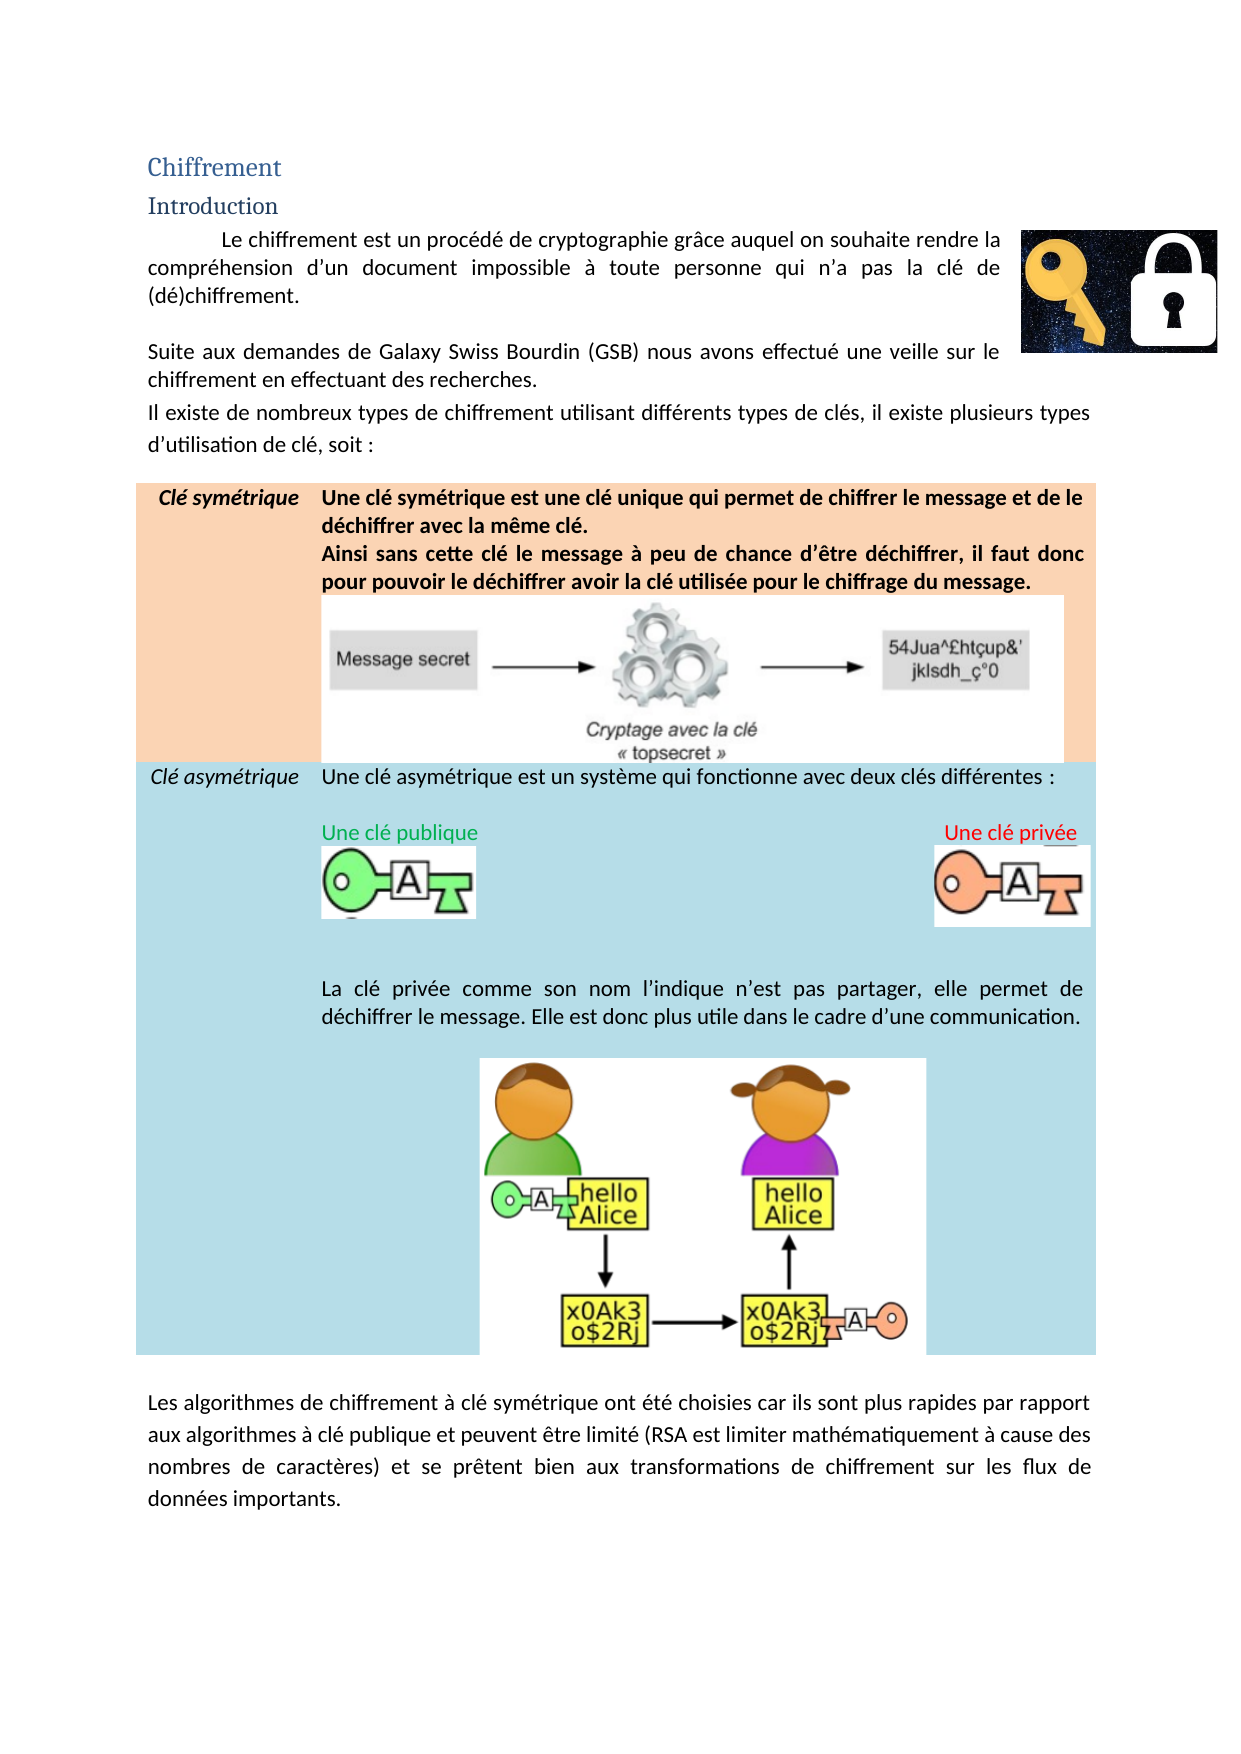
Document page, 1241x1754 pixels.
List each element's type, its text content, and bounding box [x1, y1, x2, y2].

picture [321, 595, 1064, 763]
picture [479, 1058, 927, 1356]
picture [1021, 230, 1218, 354]
picture [321, 846, 477, 919]
text Les algorithmes de chiffrement à clé symétrique ont été choisies car ils sont plus rapides par rapport aux algorithmes à clé publique et peuvent être limité (RSA est limiter mathématiquement à cause des nombres de caractères) et se prêtent bien aux transformations de chiffrement sur les flux de données importants. [148, 1355, 1093, 1512]
table_cell Une clé asymétrique est un système qui fonctionne avec deux clés différentes : Une clé publique Une clé privée La clé privée comme son nom l’indique n’est pas partager, elle permet de déchiffrer le message. Elle est donc plus utile dans le cadre d’une communication. [310, 762, 1096, 1355]
table_header Le chiffrement est un procédé de cryptographie grâce auquel on souhaite rendre la compréhension d’un document impossible à toute personne qui n’a pas la clé de (dé)chiffrement. Suite aux demandes de Galaxy Swiss Bourdin (GSB) nous avons effectué une veille sur le chiffrement en effectuant des recherches. [136, 225, 1226, 398]
text Il existe de nombreux types de chiffrement utilisant différents types de clés, il existe plusieurs types d’utilisation de clé, soit : [148, 398, 1093, 458]
subtitle Chiffrement [148, 152, 1093, 183]
table_header Clé symétrique [136, 483, 310, 762]
subtitle Introduction [148, 192, 1093, 220]
table_header Une clé symétrique est une clé unique qui permet de chiffrer le message et de le déchiffrer avec la même clé. Ainsi sans cette clé le message à peu de chance d’être déchiffrer, il faut donc pour pouvoir le déchiffrer avoir la clé utilisée pour le chiffrage du message. [310, 483, 1096, 762]
table_cell Clé asymétrique [136, 762, 310, 1355]
picture [934, 845, 1091, 927]
